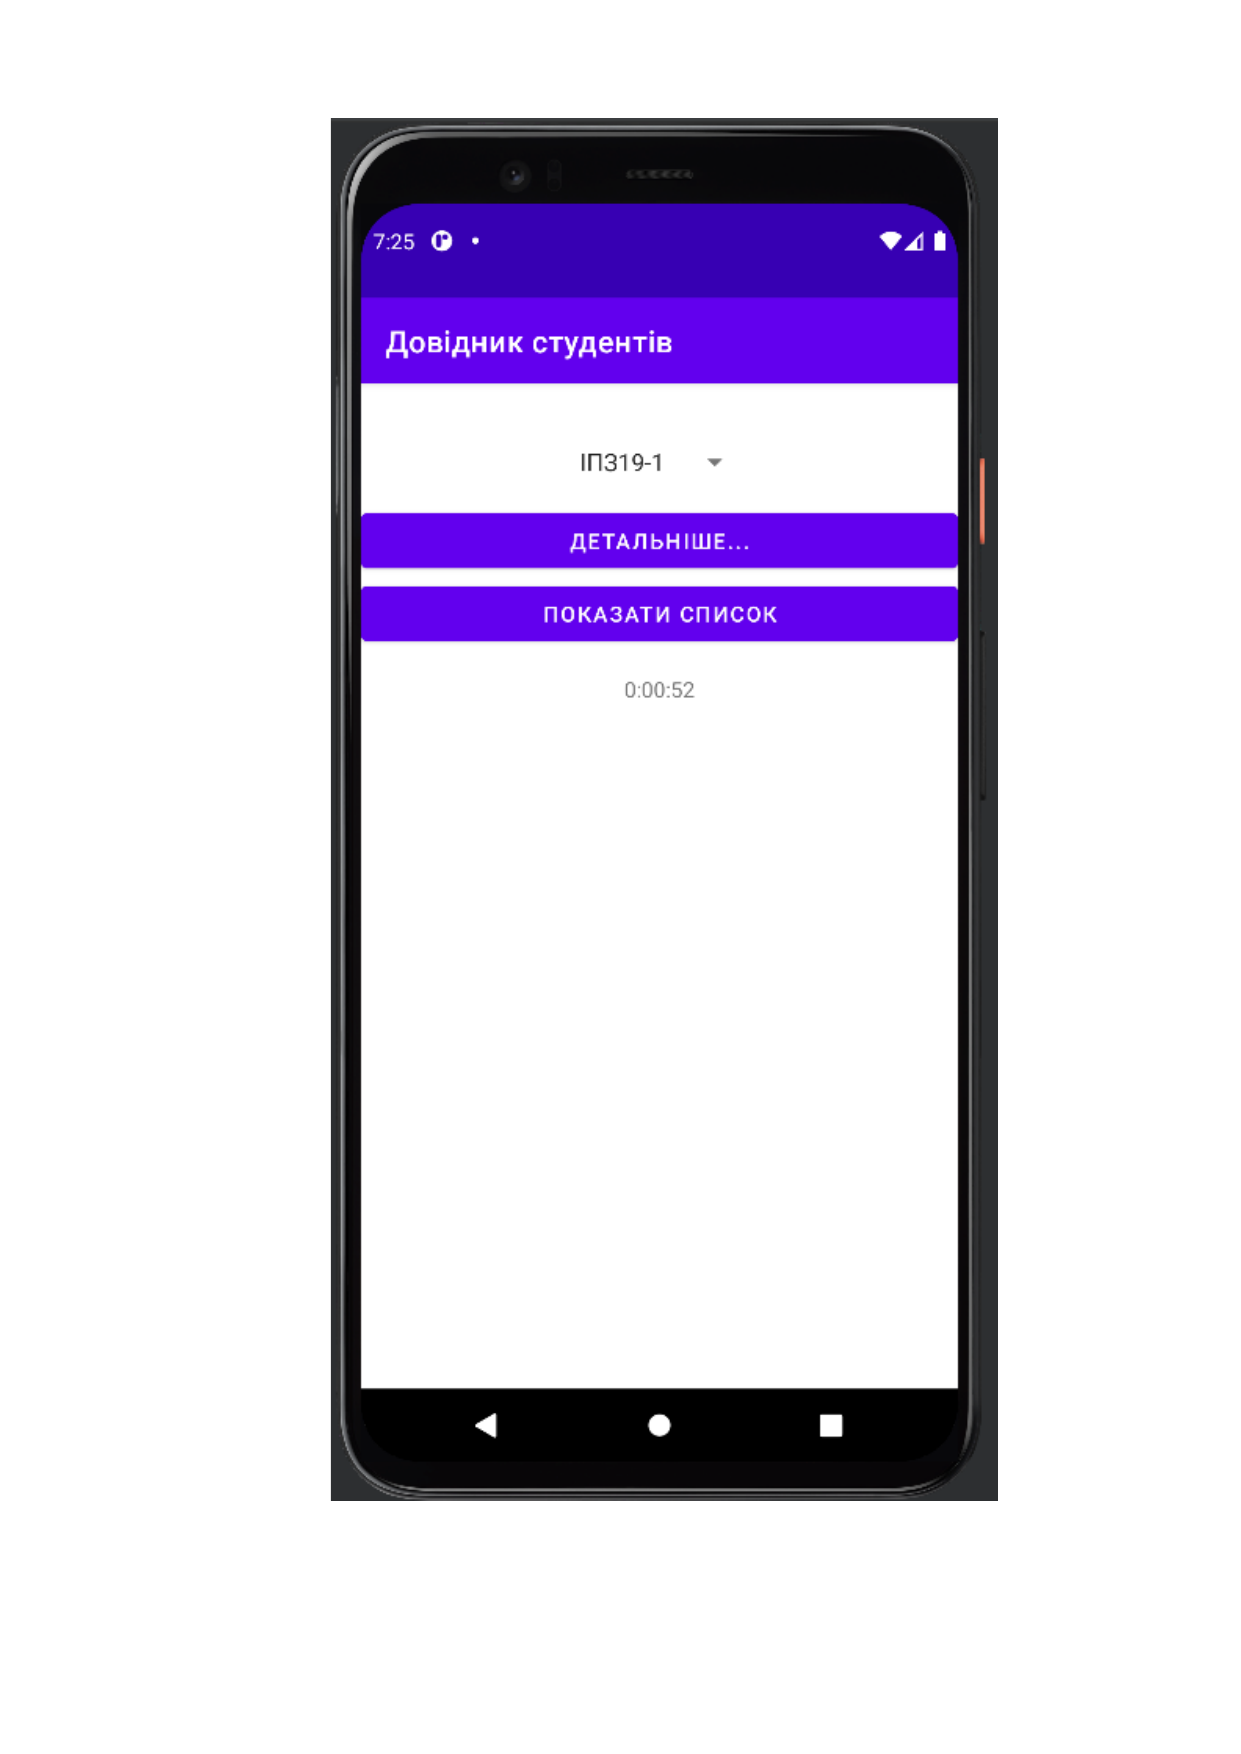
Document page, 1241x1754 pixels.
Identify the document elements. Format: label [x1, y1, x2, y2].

picture [330, 118, 998, 1501]
